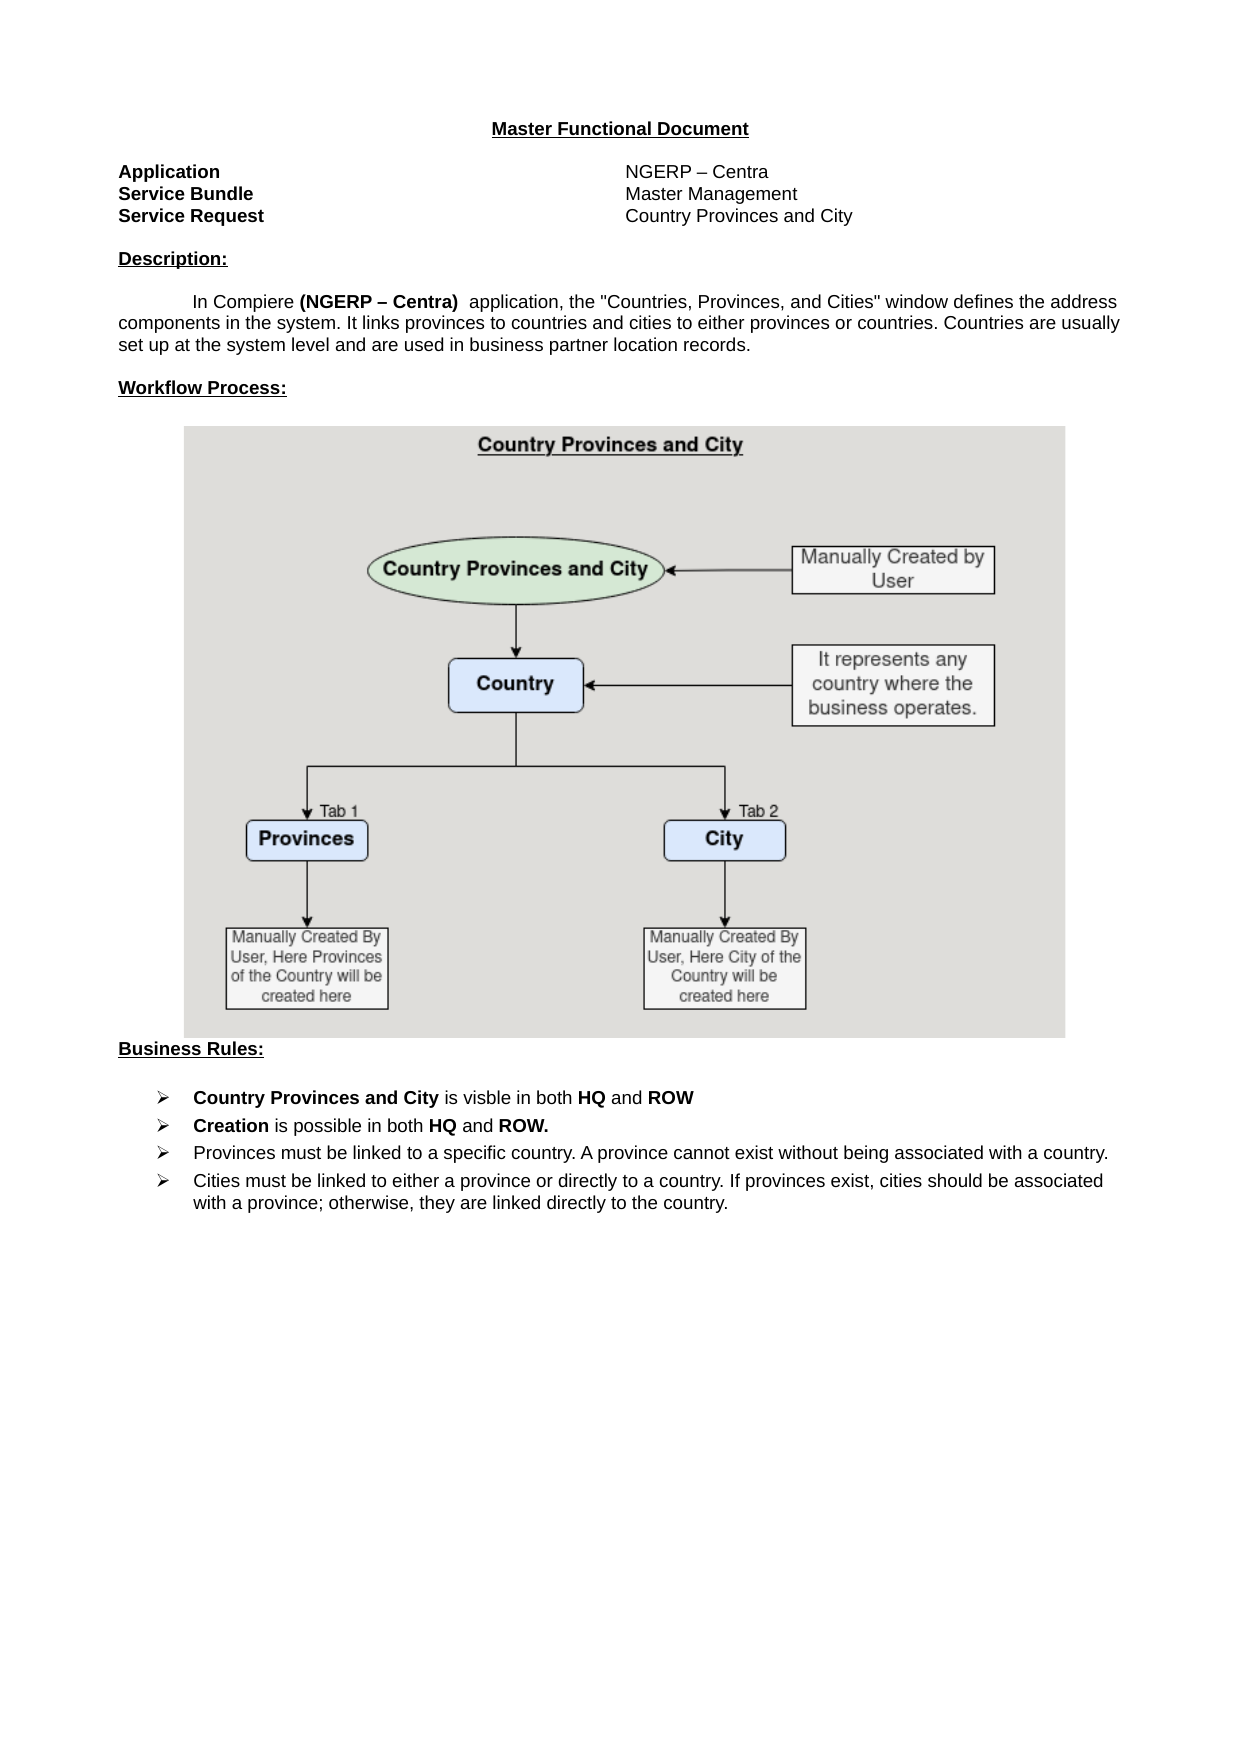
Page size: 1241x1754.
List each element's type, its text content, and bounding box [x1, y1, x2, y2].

list Provinces must be linked to a specific country. A province cannot exist without being associated with a country. [156, 1142, 1122, 1164]
text In Compiere (NGERP – Centra) application, the "Countries, Provinces, and Cities" window defines the address components in the system. It links provinces to countries and cities to either provinces or countries. Countries are usually set up at the system level and are used in business partner location records. [118, 291, 1122, 355]
table_cell Country Provinces and City [620, 204, 1122, 226]
list Country Provinces and City is visble in both HQ and ROW [156, 1087, 1122, 1109]
table_header NGERP – Centra [620, 161, 1122, 183]
text Workflow Process: [118, 377, 1122, 398]
text Business Rules: [118, 937, 1122, 1059]
table_cell Service Request [118, 204, 620, 226]
table_header Application [118, 161, 620, 183]
text Description: [118, 247, 1122, 269]
table_cell Master Management [620, 183, 1122, 204]
list Cities must be linked to either a province or directly to a country. If provinces exist, cities should be associated with a province; otherwise, they are linked directly to the country. [156, 1170, 1122, 1213]
table_cell Service Bundle [118, 183, 620, 204]
picture [183, 426, 1066, 1038]
list Creation is possible in both HQ and ROW. [156, 1114, 1122, 1136]
text Master Functional Document [118, 118, 1122, 140]
